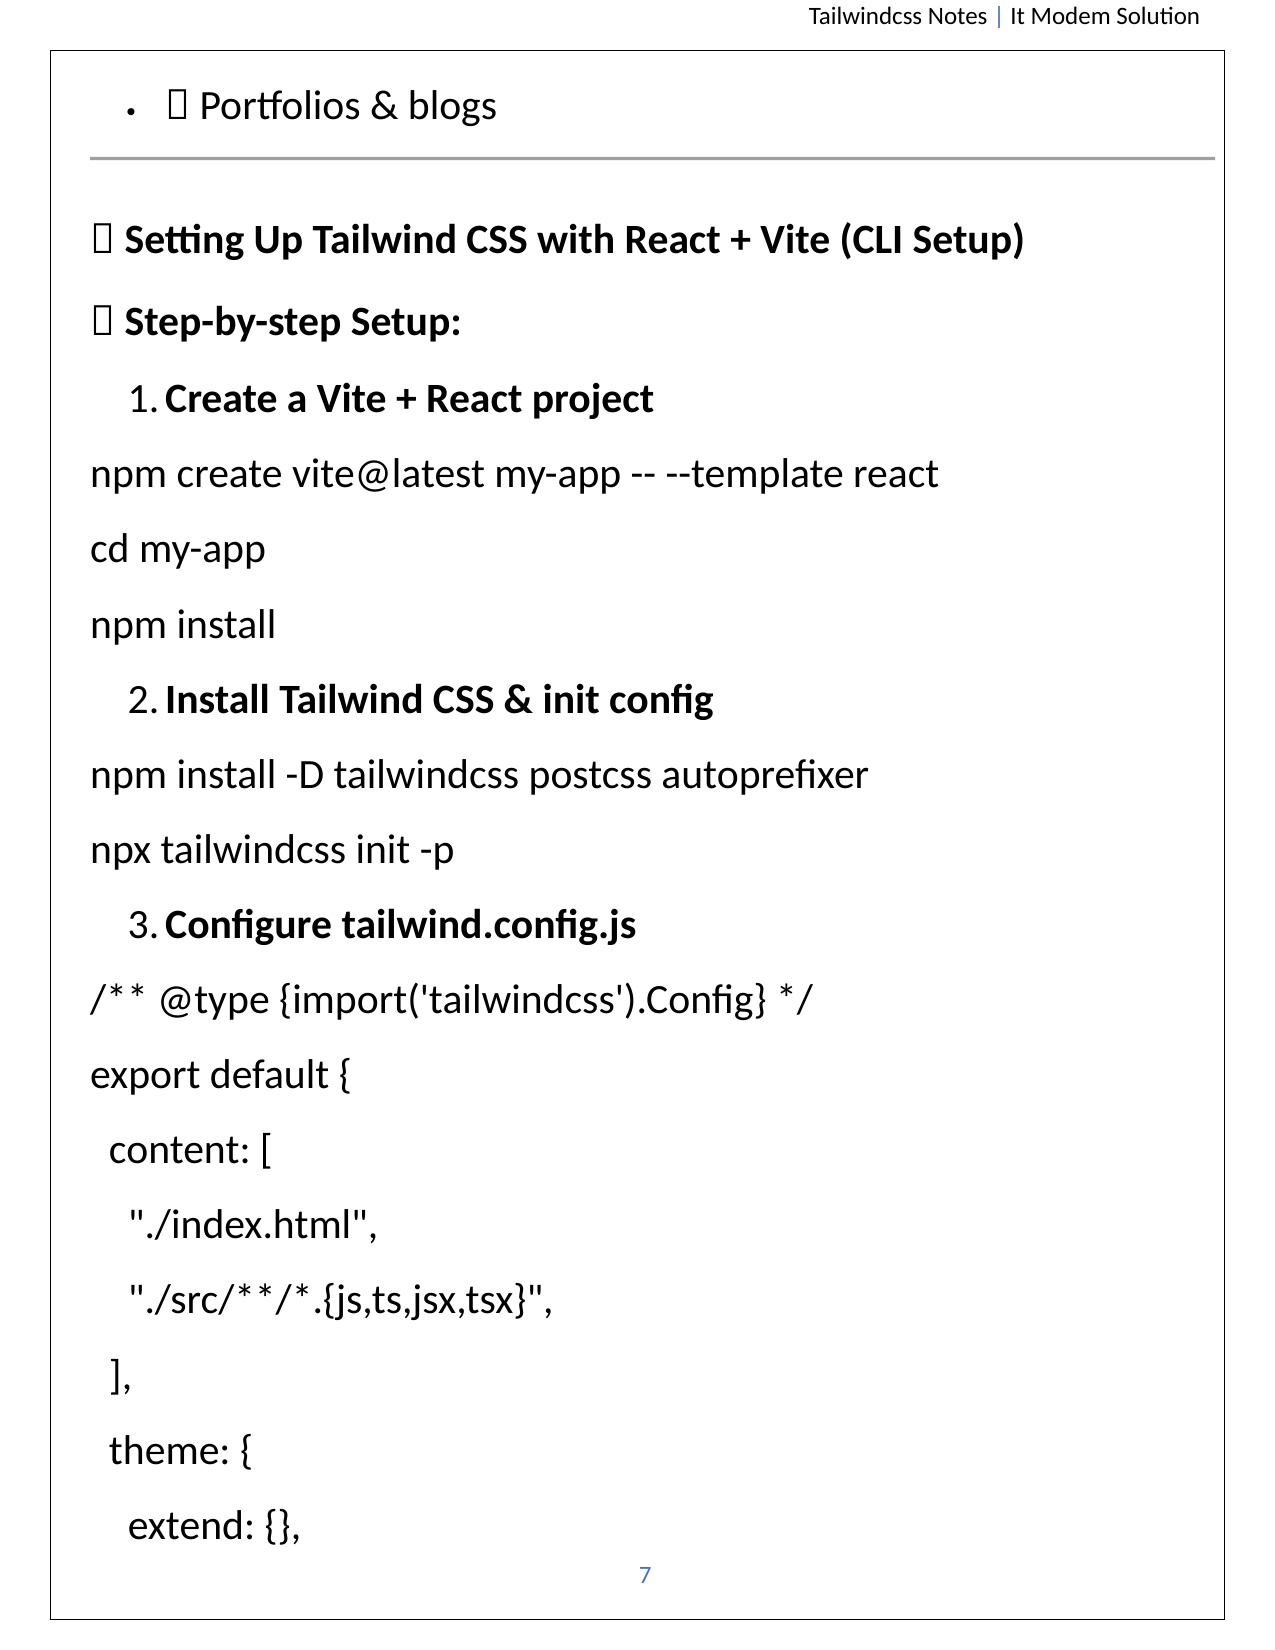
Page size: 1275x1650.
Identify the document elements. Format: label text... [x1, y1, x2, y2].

text npm install [90, 598, 1200, 648]
text npm install -D tailwindcss postcss autoprefixer [90, 748, 1200, 799]
text theme: { [90, 1424, 1200, 1474]
text "./src/**/*.{js,ts,jsx,tsx}", [90, 1273, 1200, 1324]
text ], [90, 1349, 1200, 1399]
text 🔧 Step-by-step Setup: [90, 290, 1200, 347]
text ✅ Setting Up Tailwind CSS with React + Vite (CLI Setup) [90, 208, 1200, 265]
list 📝 Portfolios & blogs [127, 75, 1200, 132]
text "./index.html", [90, 1198, 1200, 1249]
text cd my-app [90, 522, 1200, 573]
text extend: {}, [90, 1499, 1200, 1550]
list Create a Vite + React project [127, 372, 1200, 423]
list Install Tailwind CSS & init config [127, 673, 1200, 723]
text content: [ [90, 1123, 1200, 1174]
text npx tailwindcss init -p [90, 823, 1200, 874]
text npm create vite@latest my-app -- --template react [90, 447, 1200, 498]
text export default { [90, 1048, 1200, 1099]
text /** @type {import('tailwindcss').Config} */ [90, 973, 1200, 1024]
list Configure tailwind.config.js [127, 898, 1200, 949]
